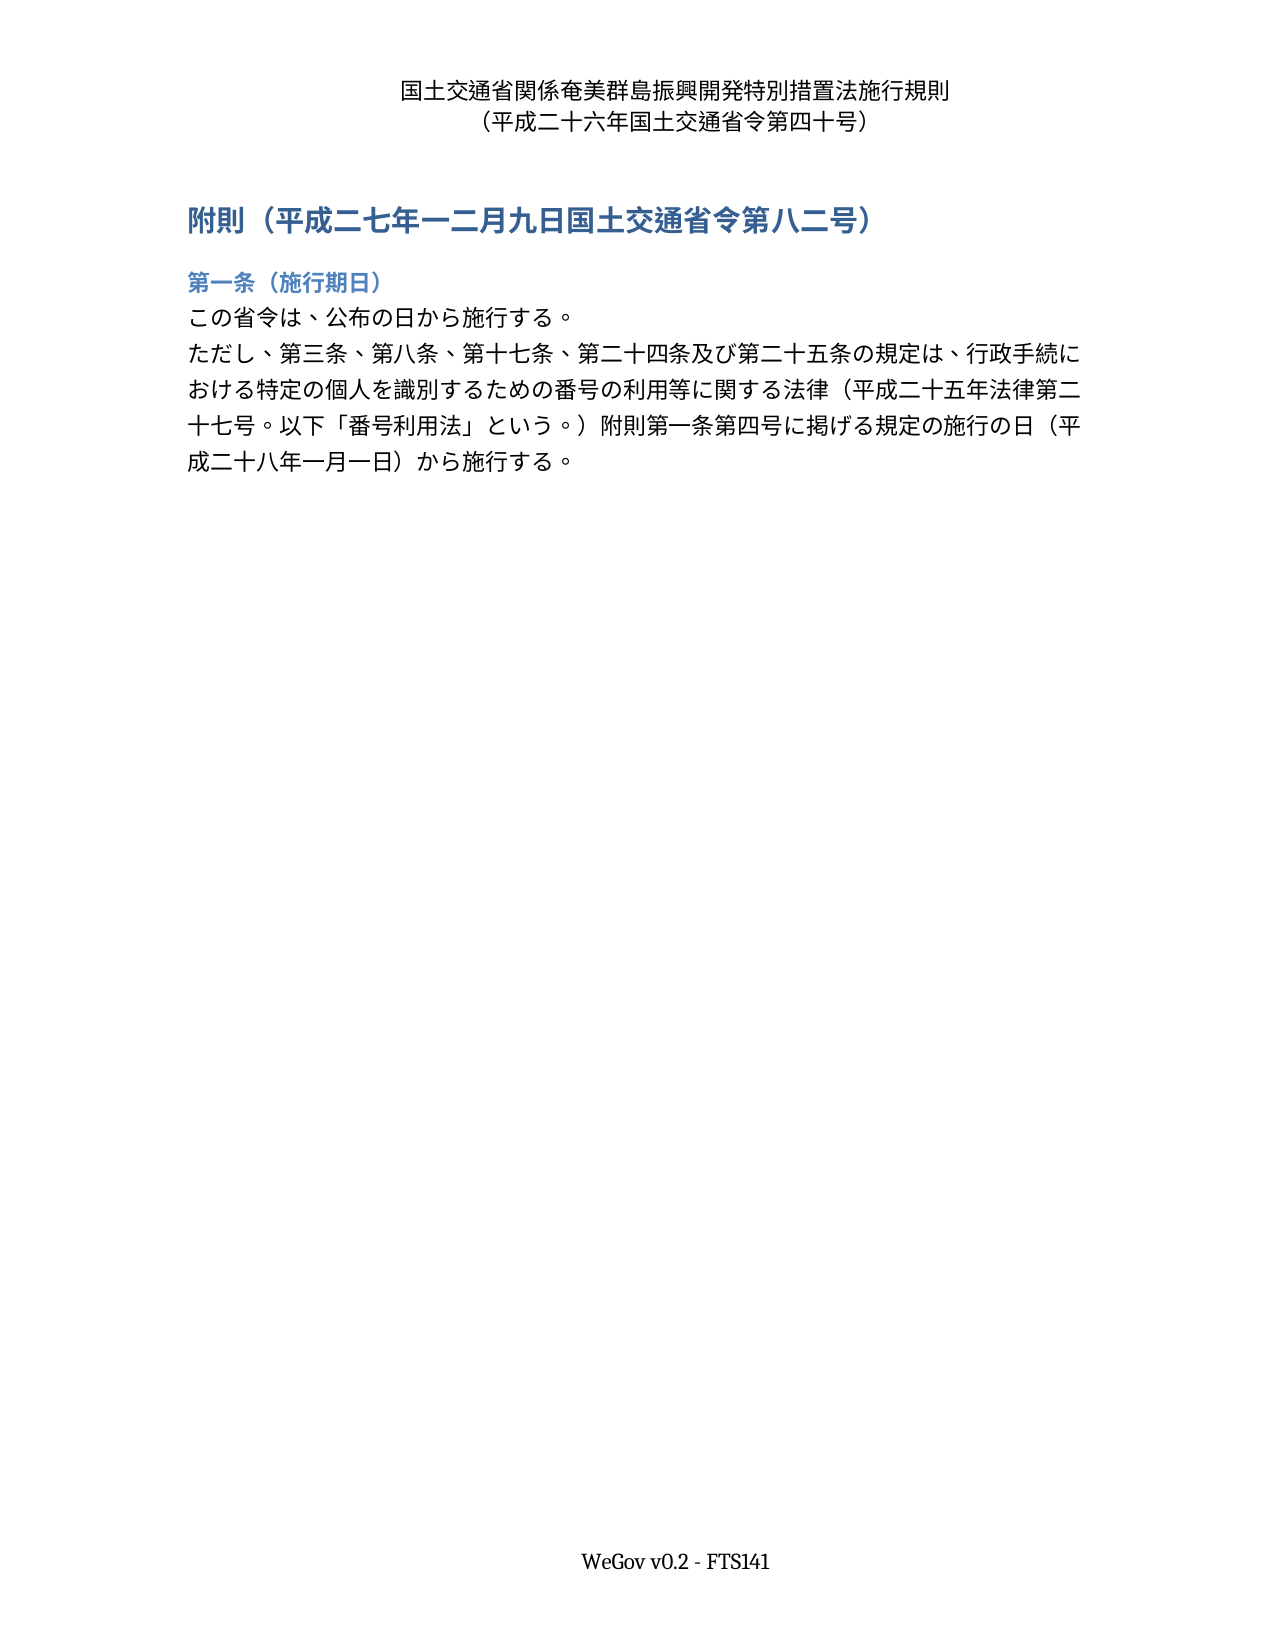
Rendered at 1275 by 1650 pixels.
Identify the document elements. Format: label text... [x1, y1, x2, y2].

text この省令は、公布の日から施行する。 ただし、第三条、第八条、第十七条、第二十四条及び第二十五条の規定は、行政手続における特定の個人を識別するための番号の利用等に関する法律（平成二十五年法律第二十七号。以下「番号利用法」という。）附則第一条第四号に掲げる規定の施行の日（平成二十八年一月一日）から施行する。 [187, 302, 1087, 477]
subtitle 附則（平成二七年一二月九日国土交通省令第八二号） [187, 200, 1087, 240]
subtitle 第一条（施行期日） [187, 266, 1087, 298]
